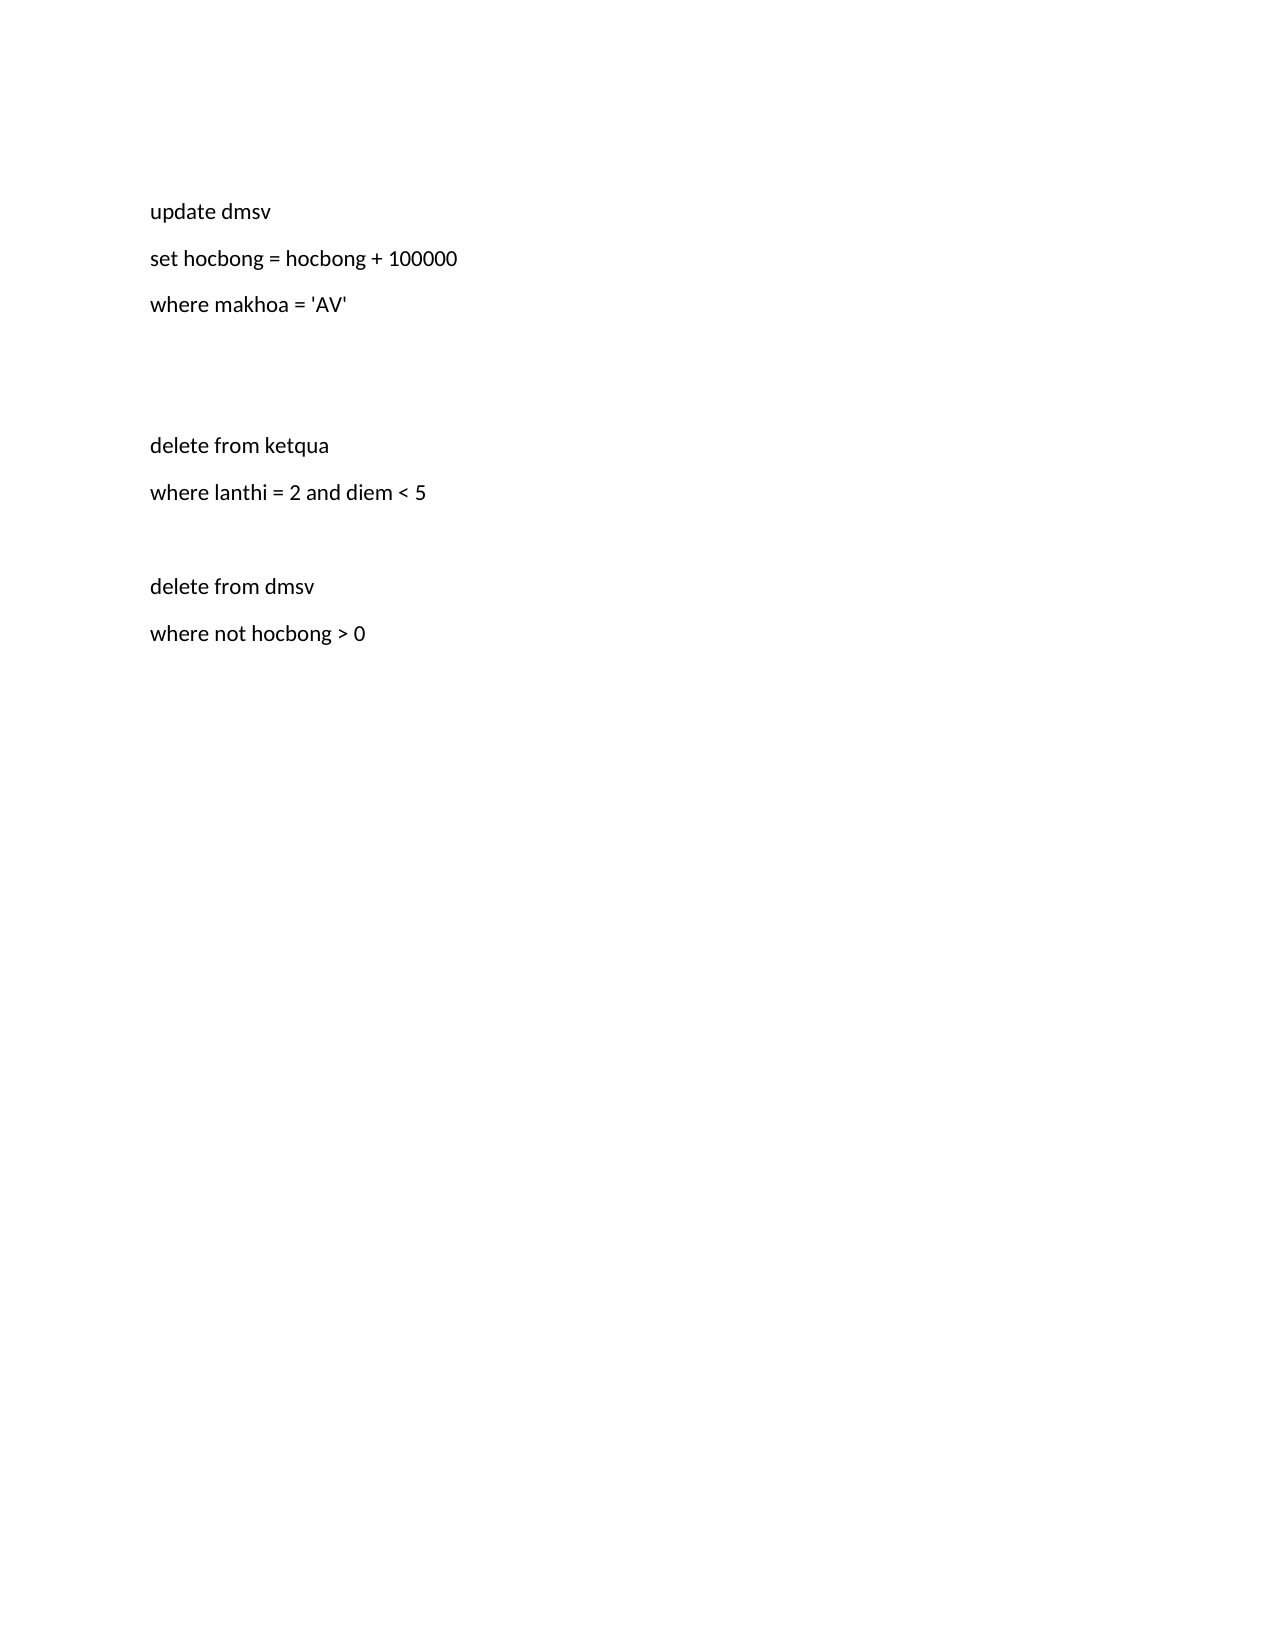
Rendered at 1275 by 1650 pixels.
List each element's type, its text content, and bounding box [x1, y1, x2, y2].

text where not hocbong > 0 [150, 619, 1125, 647]
text delete from ketqua [150, 431, 1125, 459]
text set hocbong = hocbong + 100000 [150, 244, 1125, 272]
text update dmsv [150, 197, 1125, 225]
text where makhoa = 'AV' [150, 291, 1125, 319]
text where lanthi = 2 and diem < 5 [150, 478, 1125, 506]
text delete from dmsv [150, 572, 1125, 600]
